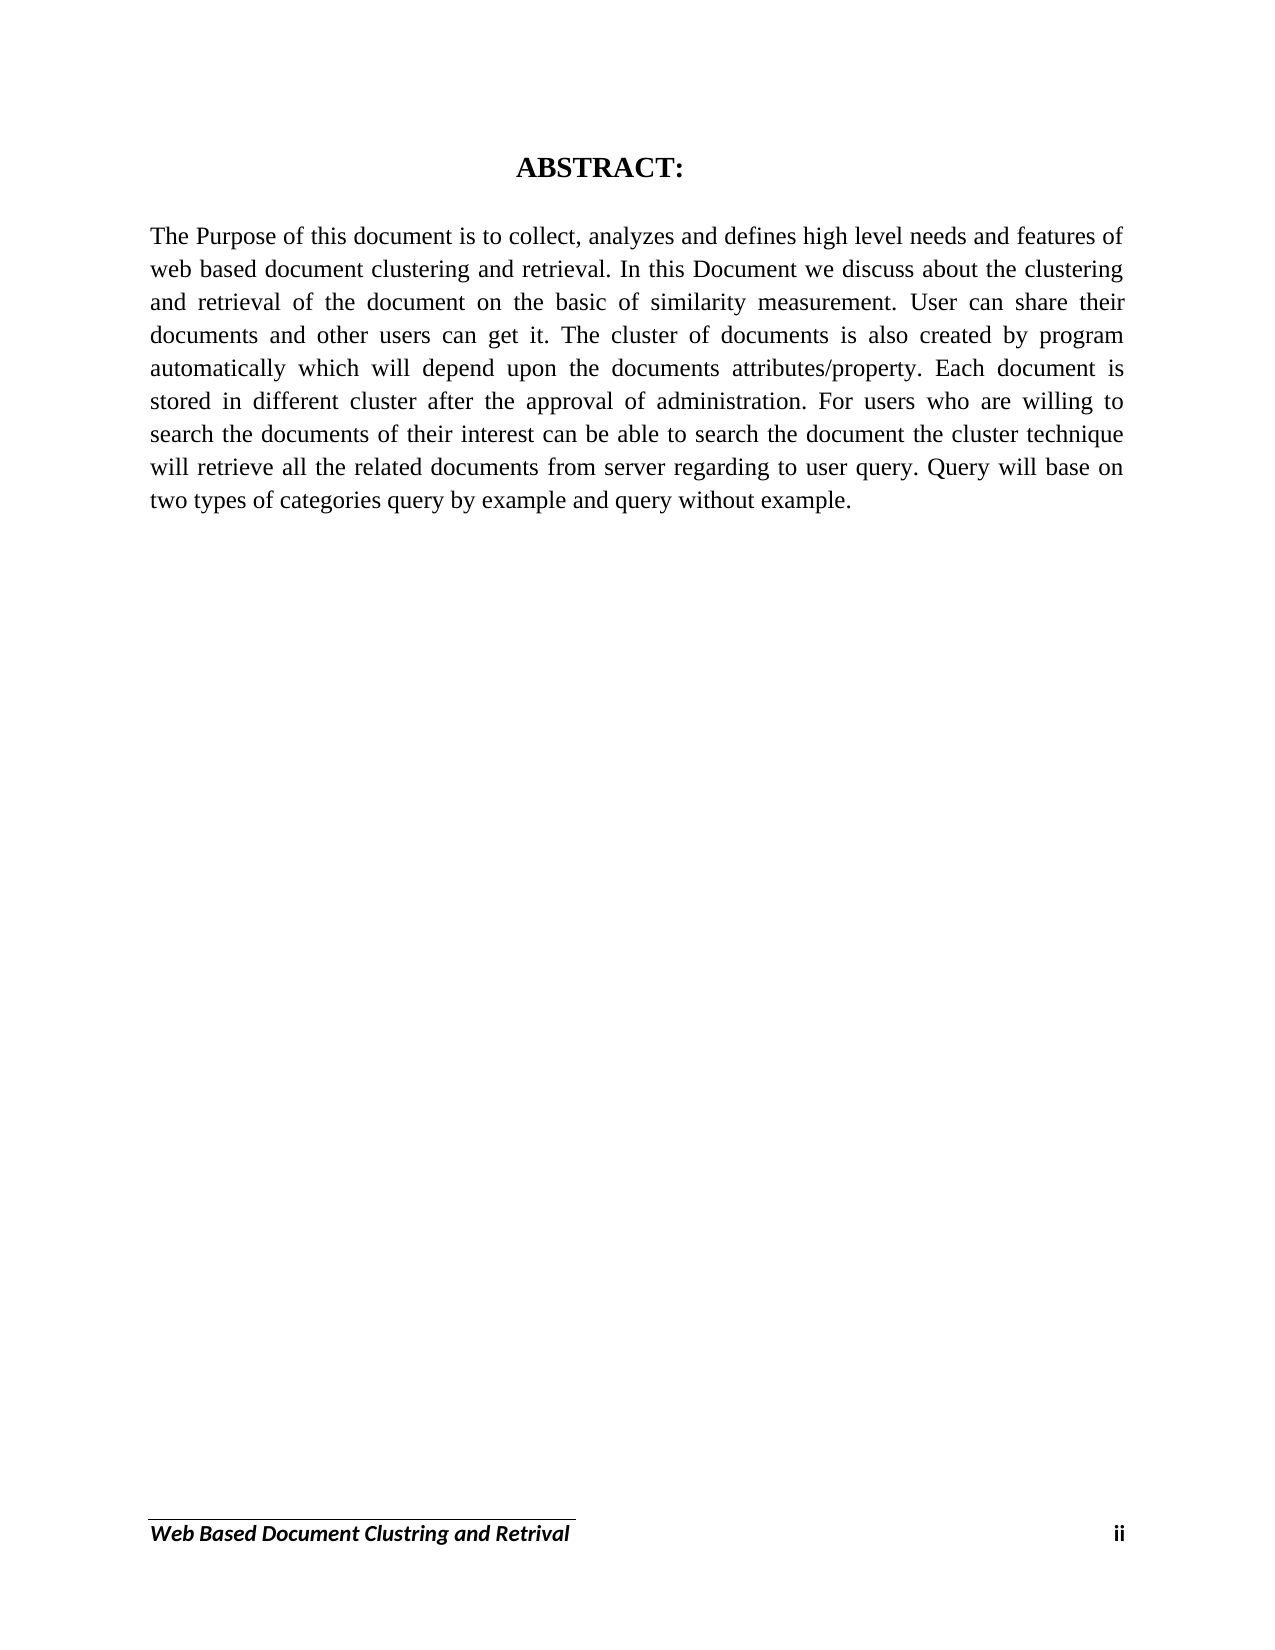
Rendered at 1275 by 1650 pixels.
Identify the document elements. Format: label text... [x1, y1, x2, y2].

text The Purpose of this document is to collect, analyzes and defines high level needs and features of web based document clustering and retrieval. In this Document we discuss about the clustering and retrieval of the document on the basic of similarity measurement. User can share their documents and other users can get it. The cluster of documents is also created by program automatically which will depend upon the documents attributes/property. Each document is stored in different cluster after the approval of administration. For users who are willing to search the documents of their interest can be able to search the document the cluster technique will retrieve all the related documents from server regarding to user query. Query will base on two types of categories query by example and query without example. [150, 221, 1125, 514]
text ABSTRACT: [150, 150, 1050, 183]
